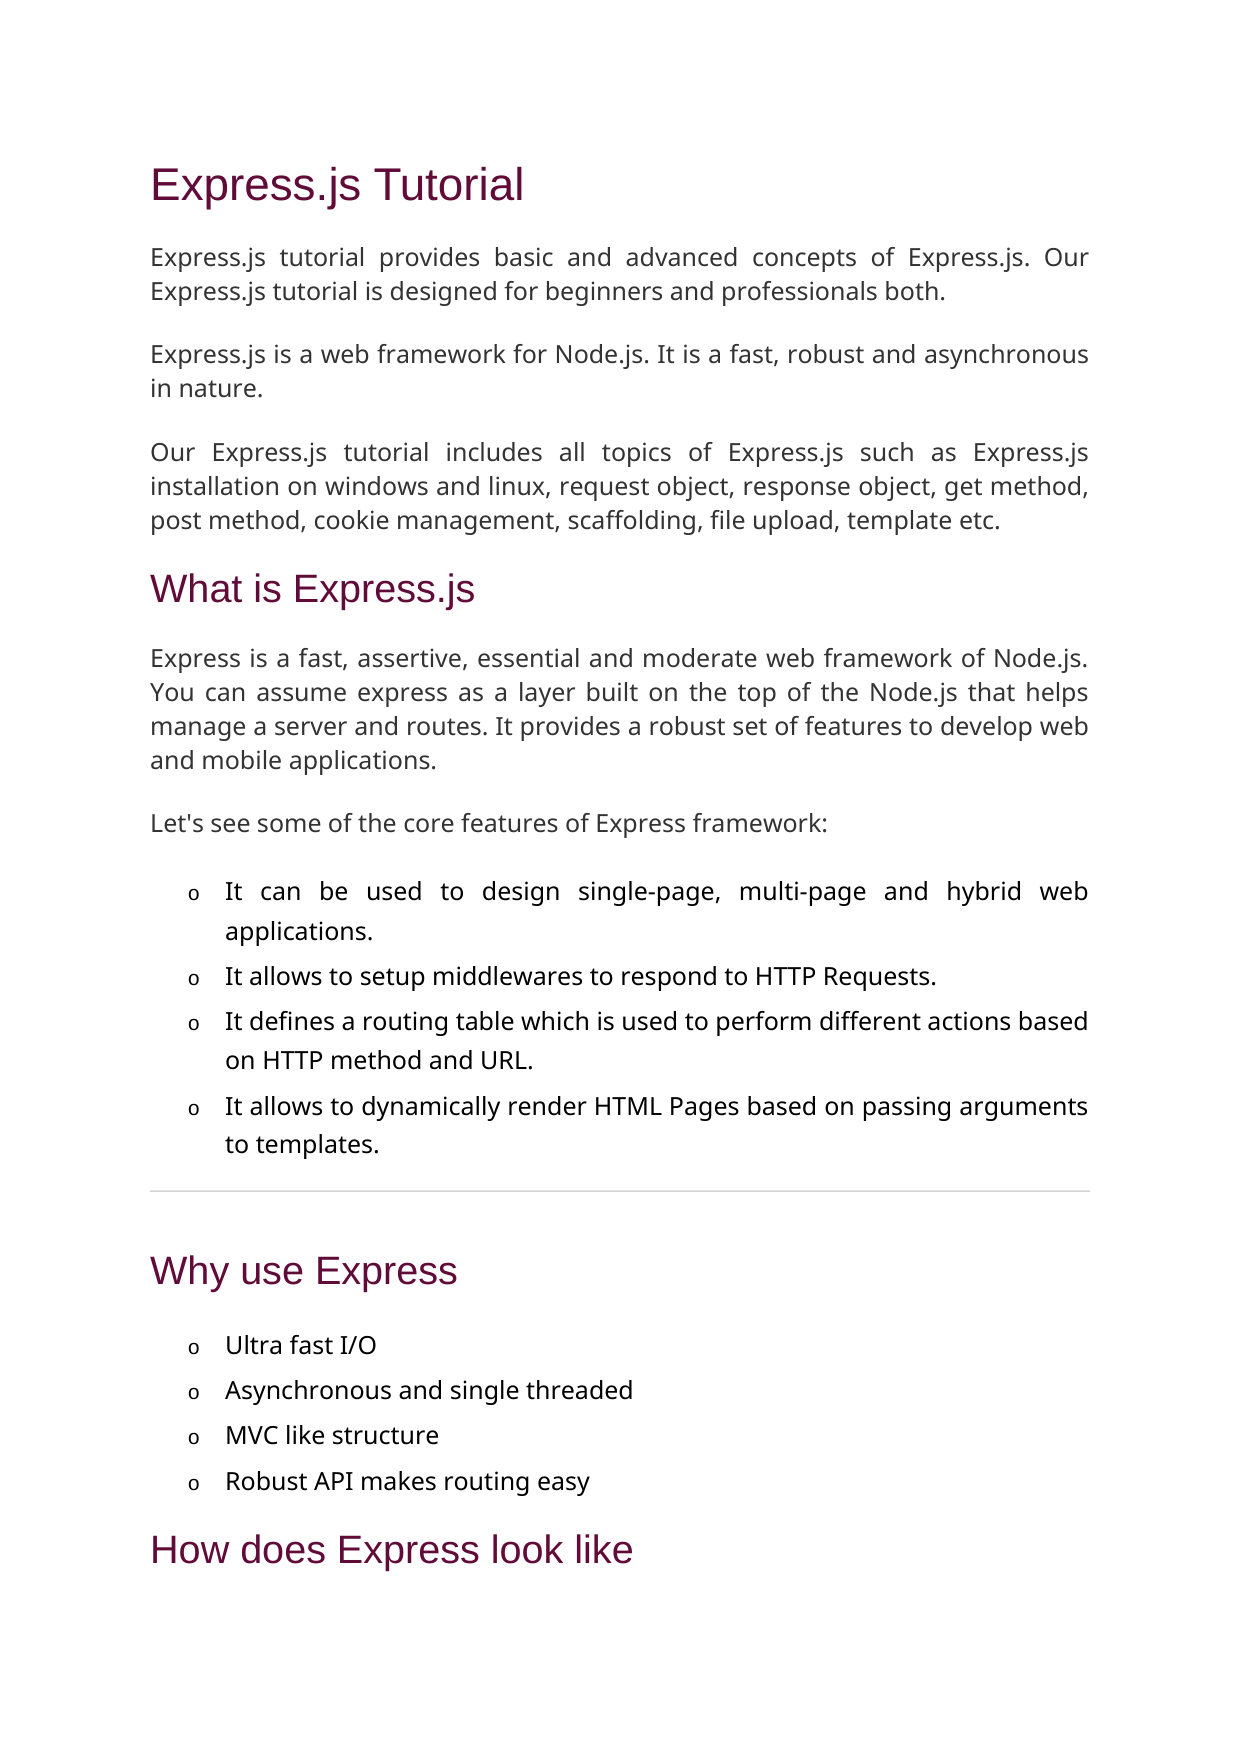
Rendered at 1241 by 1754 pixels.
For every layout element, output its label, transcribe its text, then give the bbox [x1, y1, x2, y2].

list Robust API makes routing easy [187, 1458, 1090, 1497]
list Ultra fast I/O [187, 1322, 1090, 1361]
text Express.js is a web framework for Node.js. It is a fast, robust and asynchronous in nature. [150, 337, 1090, 405]
list It defines a routing table which is used to perform different actions based on HTTP method and URL. [187, 999, 1090, 1077]
text Express.js Tutorial [150, 158, 1090, 211]
text Why use Express [150, 1248, 1090, 1293]
text Let's see some of the core features of Express framework: [150, 806, 1090, 840]
list It allows to dynamically render HTML Pages based on passing arguments to templates. [187, 1083, 1090, 1161]
text Express.js tutorial provides basic and advanced concepts of Express.js. Our Express.js tutorial is designed for beginners and professionals both. [150, 240, 1090, 308]
list MVC like structure [187, 1413, 1090, 1452]
text Express is a fast, assertive, essential and moderate web framework of Node.js. You can assume express as a layer built on the top of the Node.js that helps manage a server and routes. It provides a robust set of features to develop web and mobile applications. [150, 640, 1090, 777]
list Asynchronous and single threaded [187, 1368, 1090, 1407]
list It can be used to design single-page, multi-page and hybrid web applications. [187, 869, 1090, 947]
text What is Express.js [150, 566, 1090, 611]
list It allows to setup middlewares to respond to HTTP Requests. [187, 953, 1090, 992]
text Our Express.js tutorial includes all topics of Express.js such as Express.js installation on windows and linux, request object, response object, get method, post method, cookie management, scaffolding, file upload, template etc. [150, 434, 1090, 536]
text How does Express look like [150, 1527, 1090, 1572]
